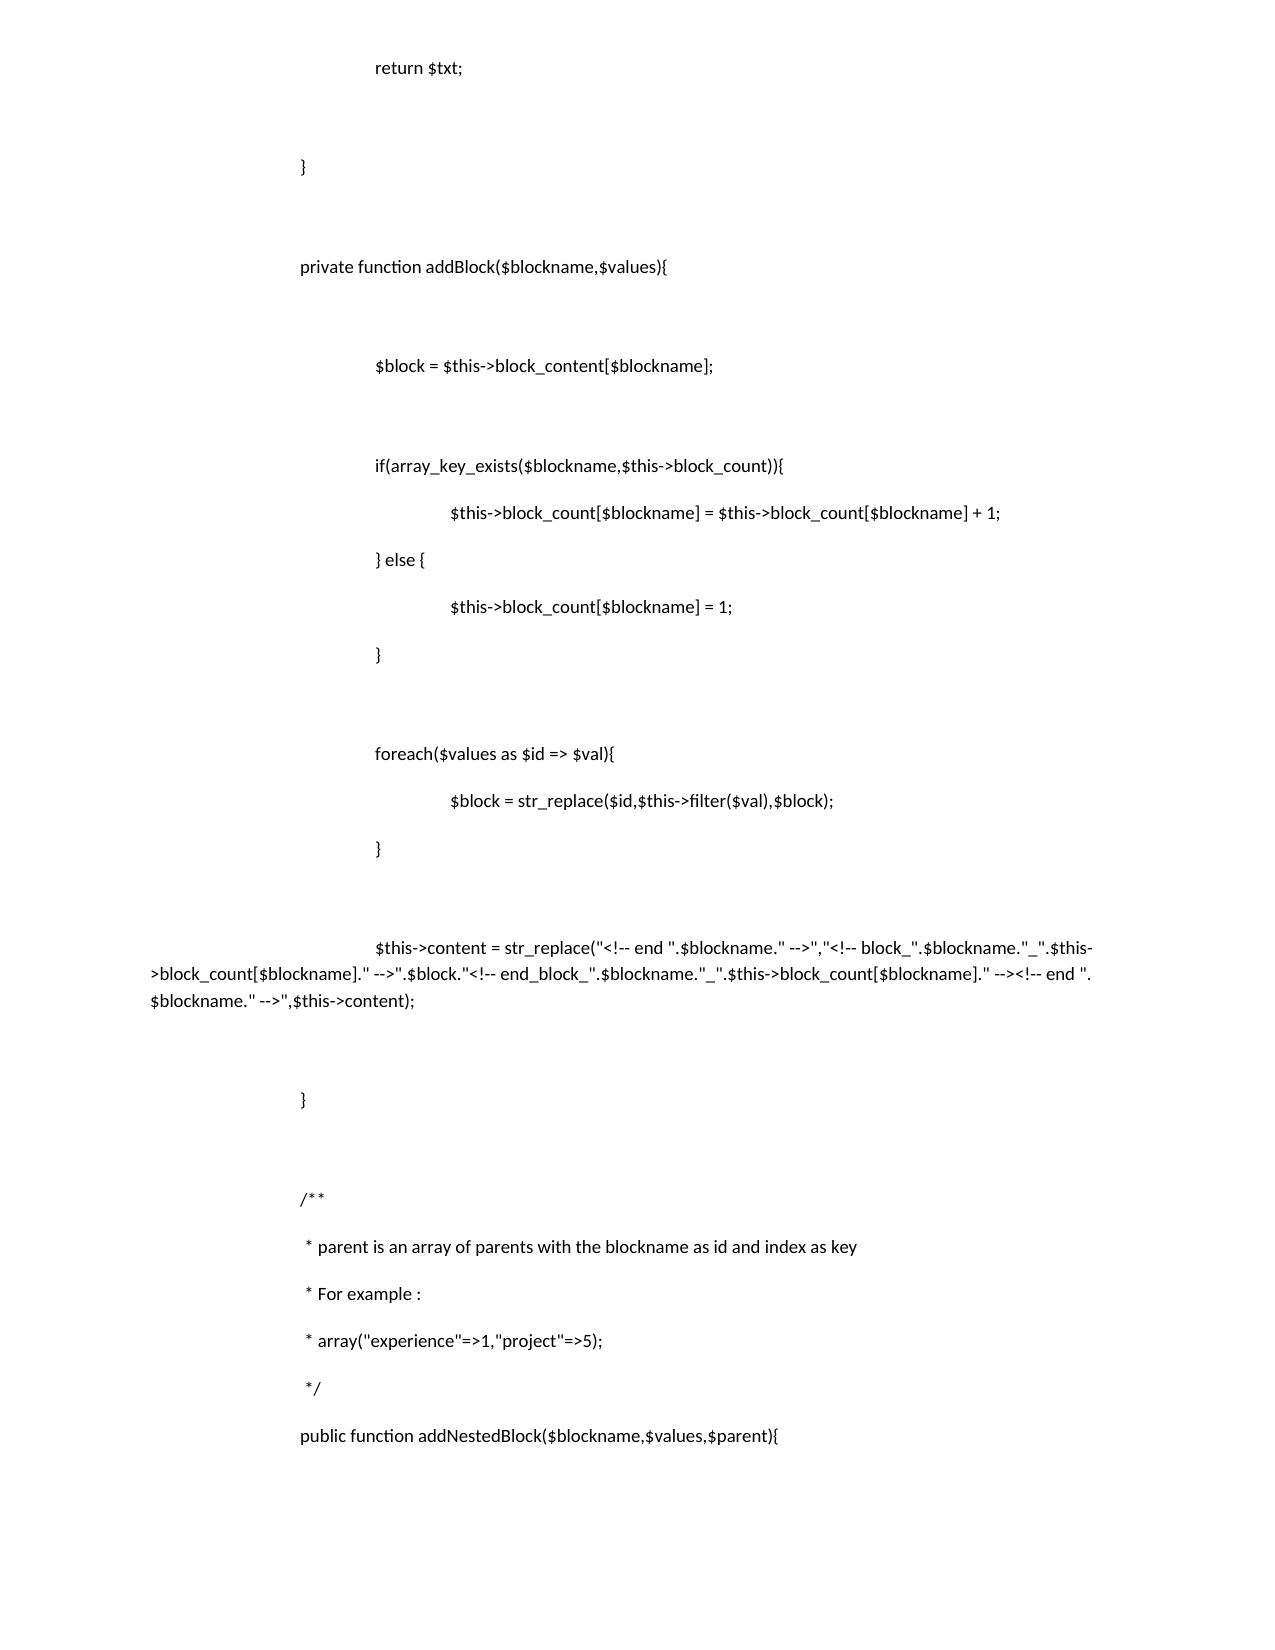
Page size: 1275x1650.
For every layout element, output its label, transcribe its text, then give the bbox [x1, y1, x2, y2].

text $this->block_count[$blockname] = $this->block_count[$blockname] + 1; [150, 501, 1125, 524]
text * array("experience"=>1,"project"=>5); [150, 1329, 1125, 1352]
text $this->content = str_replace("<!-- end ".$blockname." -->","<!-- block_".$blockname."_".$this->block_count[$blockname]." -->".$block."<!-- end_block_".$blockname."_".$this->block_count[$blockname]." --><!-- end ".$blockname." -->",$this->content); [150, 936, 1125, 1012]
text } [150, 837, 1125, 860]
text } [150, 1088, 1125, 1111]
text } [150, 643, 1125, 666]
text $block = str_replace($id,$this->filter($val),$block); [150, 789, 1125, 812]
text if(array_key_exists($blockname,$this->block_count)){ [150, 454, 1125, 477]
text $block = $this->block_content[$blockname]; [150, 355, 1125, 378]
text } [150, 156, 1125, 179]
text private function addBlock($blockname,$values){ [150, 255, 1125, 278]
text * For example : [150, 1282, 1125, 1305]
text public function addNestedBlock($blockname,$values,$parent){ [150, 1424, 1125, 1447]
text */ [150, 1377, 1125, 1399]
text $this->block_count[$blockname] = 1; [150, 596, 1125, 619]
text return $txt; [150, 56, 1125, 79]
text /** [150, 1188, 1125, 1211]
text foreach($values as $id => $val){ [150, 742, 1125, 765]
text } else { [150, 548, 1125, 571]
text * parent is an array of parents with the blockname as id and index as key [150, 1235, 1125, 1258]
